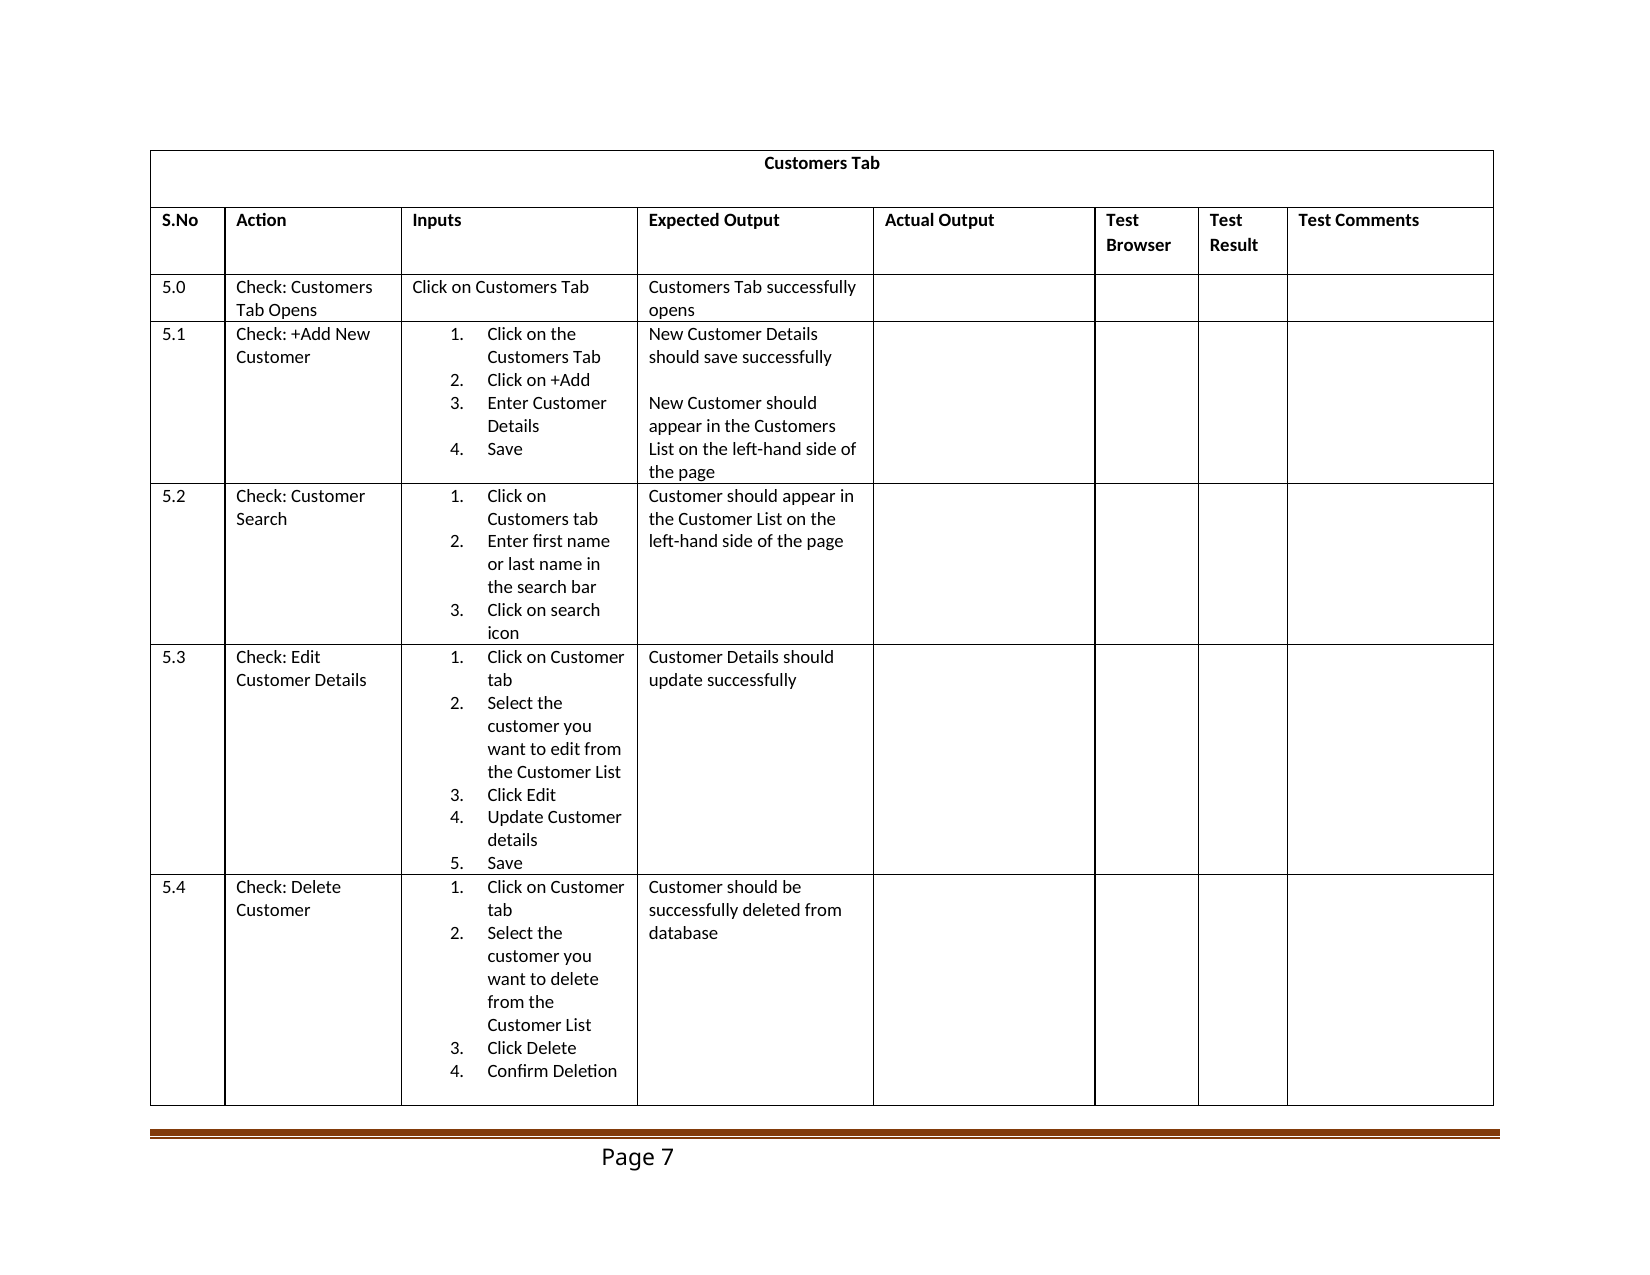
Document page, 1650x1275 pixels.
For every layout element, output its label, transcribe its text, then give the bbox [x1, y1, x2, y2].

table_cell Customers Tab successfully opens [638, 275, 873, 321]
table_cell [1096, 484, 1198, 644]
table_cell [1096, 875, 1198, 1104]
table_cell Action [226, 208, 401, 274]
table_cell 5.4 [151, 875, 224, 1104]
table_cell [1288, 484, 1493, 644]
table_cell Check: Edit Customer Details [226, 645, 401, 874]
table_cell 5.1 [151, 322, 224, 483]
table_cell Customer should appear in the Customer List on the left-hand side of the page [638, 484, 873, 644]
table_cell [1096, 275, 1198, 321]
table_header Customers Tab [151, 151, 1493, 207]
table_cell Test Browser [1096, 208, 1198, 274]
table_cell New Customer Details should save successfully New Customer should appear in the Customers List on the left-hand side of the page [638, 322, 873, 483]
table_cell [1288, 875, 1493, 1104]
table_cell Check: +Add New Customer [226, 322, 401, 483]
table_cell S.No [151, 208, 224, 274]
table_cell [874, 322, 1094, 483]
table_cell [1288, 322, 1493, 483]
table_cell Click on Customer tab Select the customer you want to delete from the Customer List Click Delete Confirm Deletion [402, 875, 637, 1104]
table_cell Click on Customers tab Enter first name or last name in the search bar Click on search icon [402, 484, 637, 644]
table_cell [1096, 322, 1198, 483]
table_cell Check: Customers Tab Opens [226, 275, 401, 321]
table_cell Actual Output [874, 208, 1094, 274]
table_cell [1288, 275, 1493, 321]
table_cell 5.2 [151, 484, 224, 644]
table_cell 5.3 [151, 645, 224, 874]
table_cell Click on the Customers Tab Click on +Add Enter Customer Details Save [402, 322, 637, 483]
table_cell [1199, 645, 1287, 874]
table_cell [874, 645, 1094, 874]
table_cell [874, 484, 1094, 644]
table_cell Expected Output [638, 208, 873, 274]
table_cell Check: Delete Customer [226, 875, 401, 1104]
table_cell [874, 275, 1094, 321]
table_cell [1288, 645, 1493, 874]
table_cell Click on Customers Tab [402, 275, 637, 321]
table_cell Test Comments [1288, 208, 1493, 274]
table_cell [874, 875, 1094, 1104]
table_cell [1199, 875, 1287, 1104]
table_cell [1096, 645, 1198, 874]
table_cell [1199, 484, 1287, 644]
table_cell Test Result [1199, 208, 1287, 274]
table_cell Click on Customer tab Select the customer you want to edit from the Customer List Click Edit Update Customer details Save [402, 645, 637, 874]
table_cell Customer Details should update successfully [638, 645, 873, 874]
table_cell [1199, 275, 1287, 321]
table_cell Inputs [402, 208, 637, 274]
table_cell 5.0 [151, 275, 224, 321]
table_cell Customer should be successfully deleted from database [638, 875, 873, 1104]
table_cell Check: Customer Search [226, 484, 401, 644]
table_cell [1199, 322, 1287, 483]
